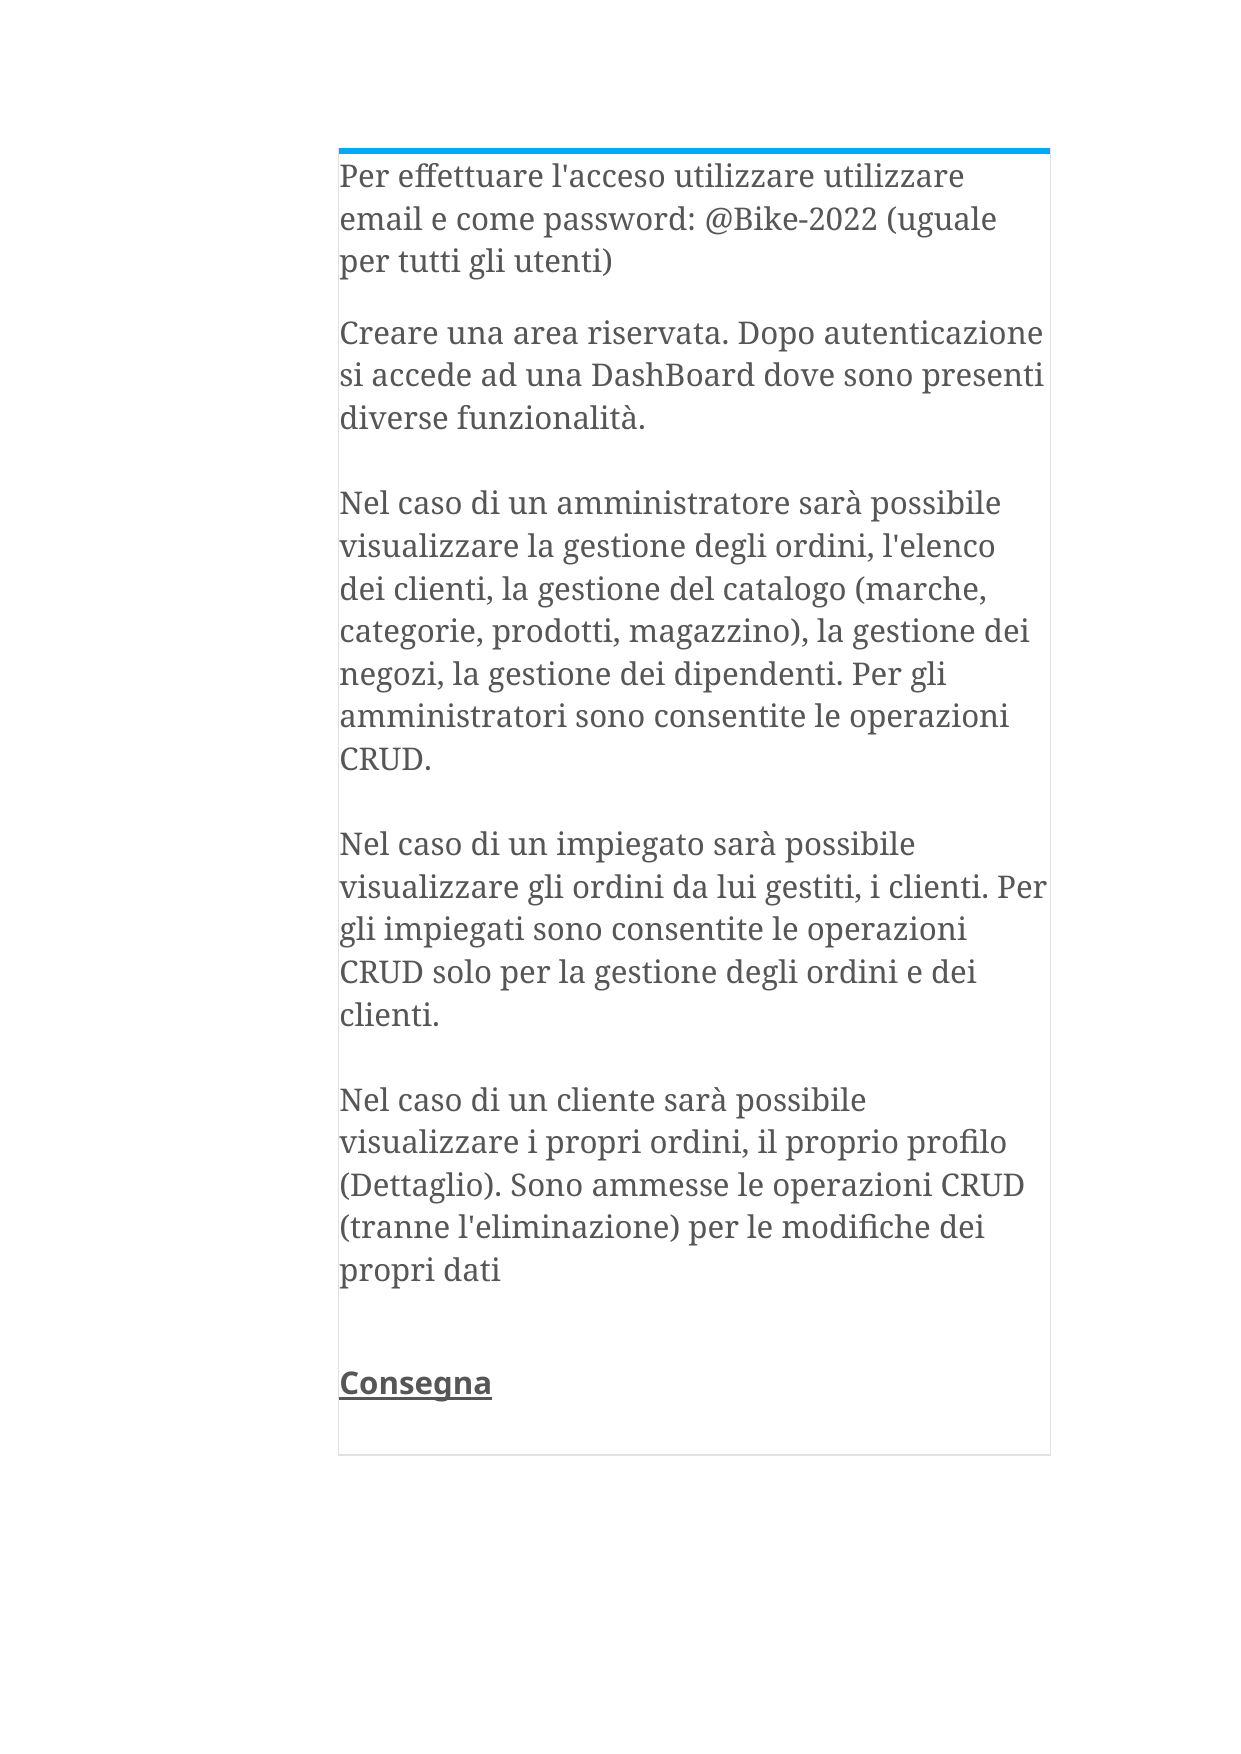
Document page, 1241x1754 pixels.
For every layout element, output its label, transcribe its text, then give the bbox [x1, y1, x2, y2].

text Consegna [339, 1355, 1050, 1454]
text Per effettuare l'acceso utilizzare utilizzare email e come password: @Bike-2022 (uguale per tutti gli utenti) [339, 154, 1050, 282]
text Creare una area riservata. Dopo autenticazione si accede ad una DashBoard dove sono presenti diverse funzionalità. Nel caso di un amministratore sarà possibile visualizzare la gestione degli ordini, l'elenco dei clienti, la gestione del catalogo (marche, categorie, prodotti, magazzino), la gestione dei negozi, la gestione dei dipendenti. Per gli amministratori sono consentite le operazioni CRUD. Nel caso di un impiegato sarà possibile visualizzare gli ordini da lui gestiti, i clienti. Per gli impiegati sono consentite le operazioni CRUD solo per la gestione degli ordini e dei clienti. Nel caso di un cliente sarà possibile visualizzare i propri ordini, il proprio profilo (Dettaglio). Sono ammesse le operazioni CRUD (tranne l'eliminazione) per le modifiche dei propri dati [339, 304, 1050, 1355]
